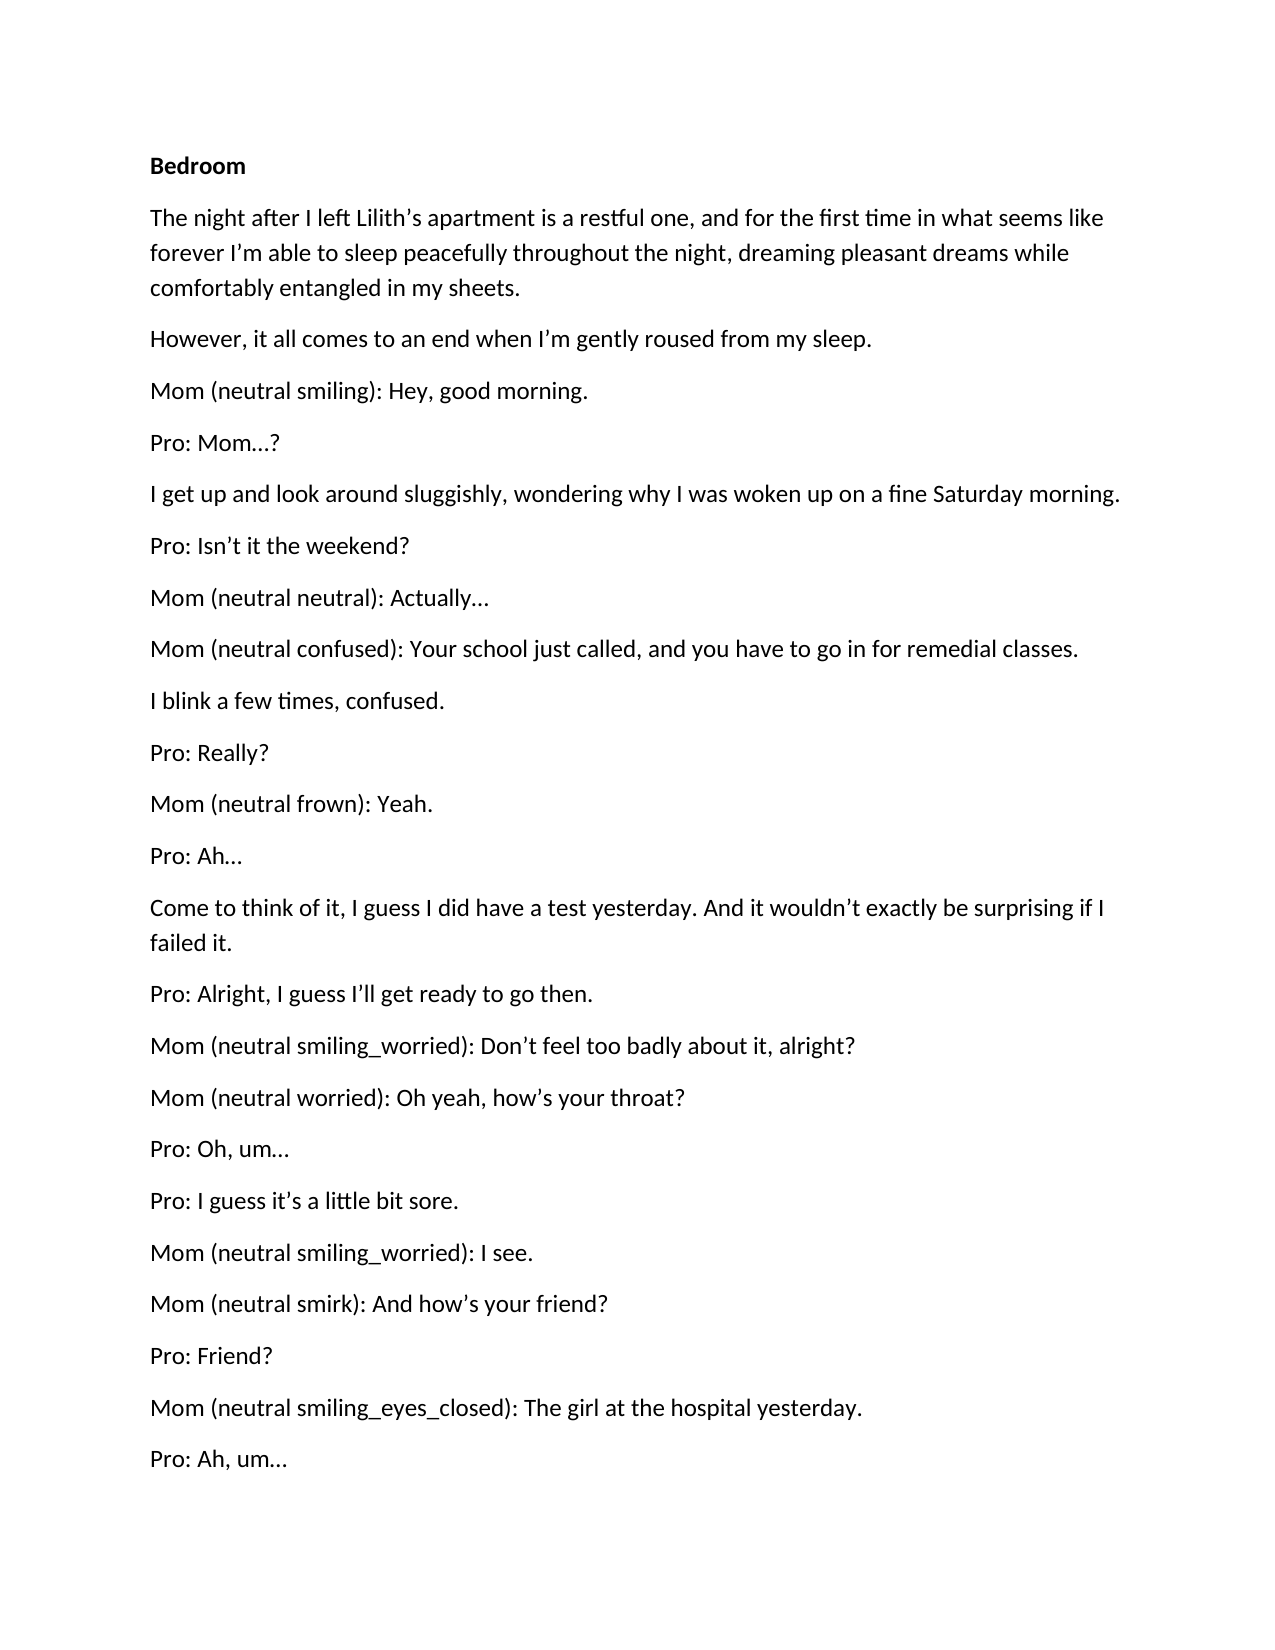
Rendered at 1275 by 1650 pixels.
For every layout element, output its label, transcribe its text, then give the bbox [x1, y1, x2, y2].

text Mom (neutral smiling_eyes_closed): The girl at the hospital yesterday. [150, 1392, 1125, 1422]
text I blink a few times, confused. [150, 685, 1125, 716]
text Pro: Ah… [150, 840, 1125, 871]
text Mom (neutral smirk): And how’s your friend? [150, 1288, 1125, 1319]
text Pro: Ah, um… [150, 1443, 1125, 1474]
text Pro: Oh, um… [150, 1133, 1125, 1164]
text Pro: I guess it’s a little bit sore. [150, 1185, 1125, 1216]
text Pro: Alright, I guess I’ll get ready to go then. [150, 978, 1125, 1009]
text Mom (neutral confused): Your school just called, and you have to go in for remedial classes. [150, 633, 1125, 664]
text Mom (neutral frown): Yeah. [150, 788, 1125, 819]
text Pro: Really? [150, 737, 1125, 767]
text Pro: Friend? [150, 1340, 1125, 1371]
text Mom (neutral neutral): Actually… [150, 582, 1125, 612]
text Mom (neutral worried): Oh yeah, how’s your throat? [150, 1082, 1125, 1112]
text Mom (neutral smiling): Hey, good morning. [150, 375, 1125, 406]
text Mom (neutral smiling_worried): Don’t feel too badly about it, alright? [150, 1030, 1125, 1061]
text Pro: Mom…? [150, 427, 1125, 457]
text Mom (neutral smiling_worried): I see. [150, 1237, 1125, 1267]
text The night after I left Lilith’s apartment is a restful one, and for the first time in what seems like forever I’m able to sleep peacefully throughout the night, dreaming pleasant dreams while comfortably entangled in my sheets. [150, 202, 1125, 302]
text Pro: Isn’t it the weekend? [150, 530, 1125, 561]
text Bedroom [150, 150, 1125, 181]
text I get up and look around sluggishly, wondering why I was woken up on a fine Saturday morning. [150, 478, 1125, 509]
text However, it all comes to an end when I’m gently roused from my sleep. [150, 323, 1125, 354]
text Come to think of it, I guess I did have a test yesterday. And it wouldn’t exactly be surprising if I failed it. [150, 892, 1125, 957]
